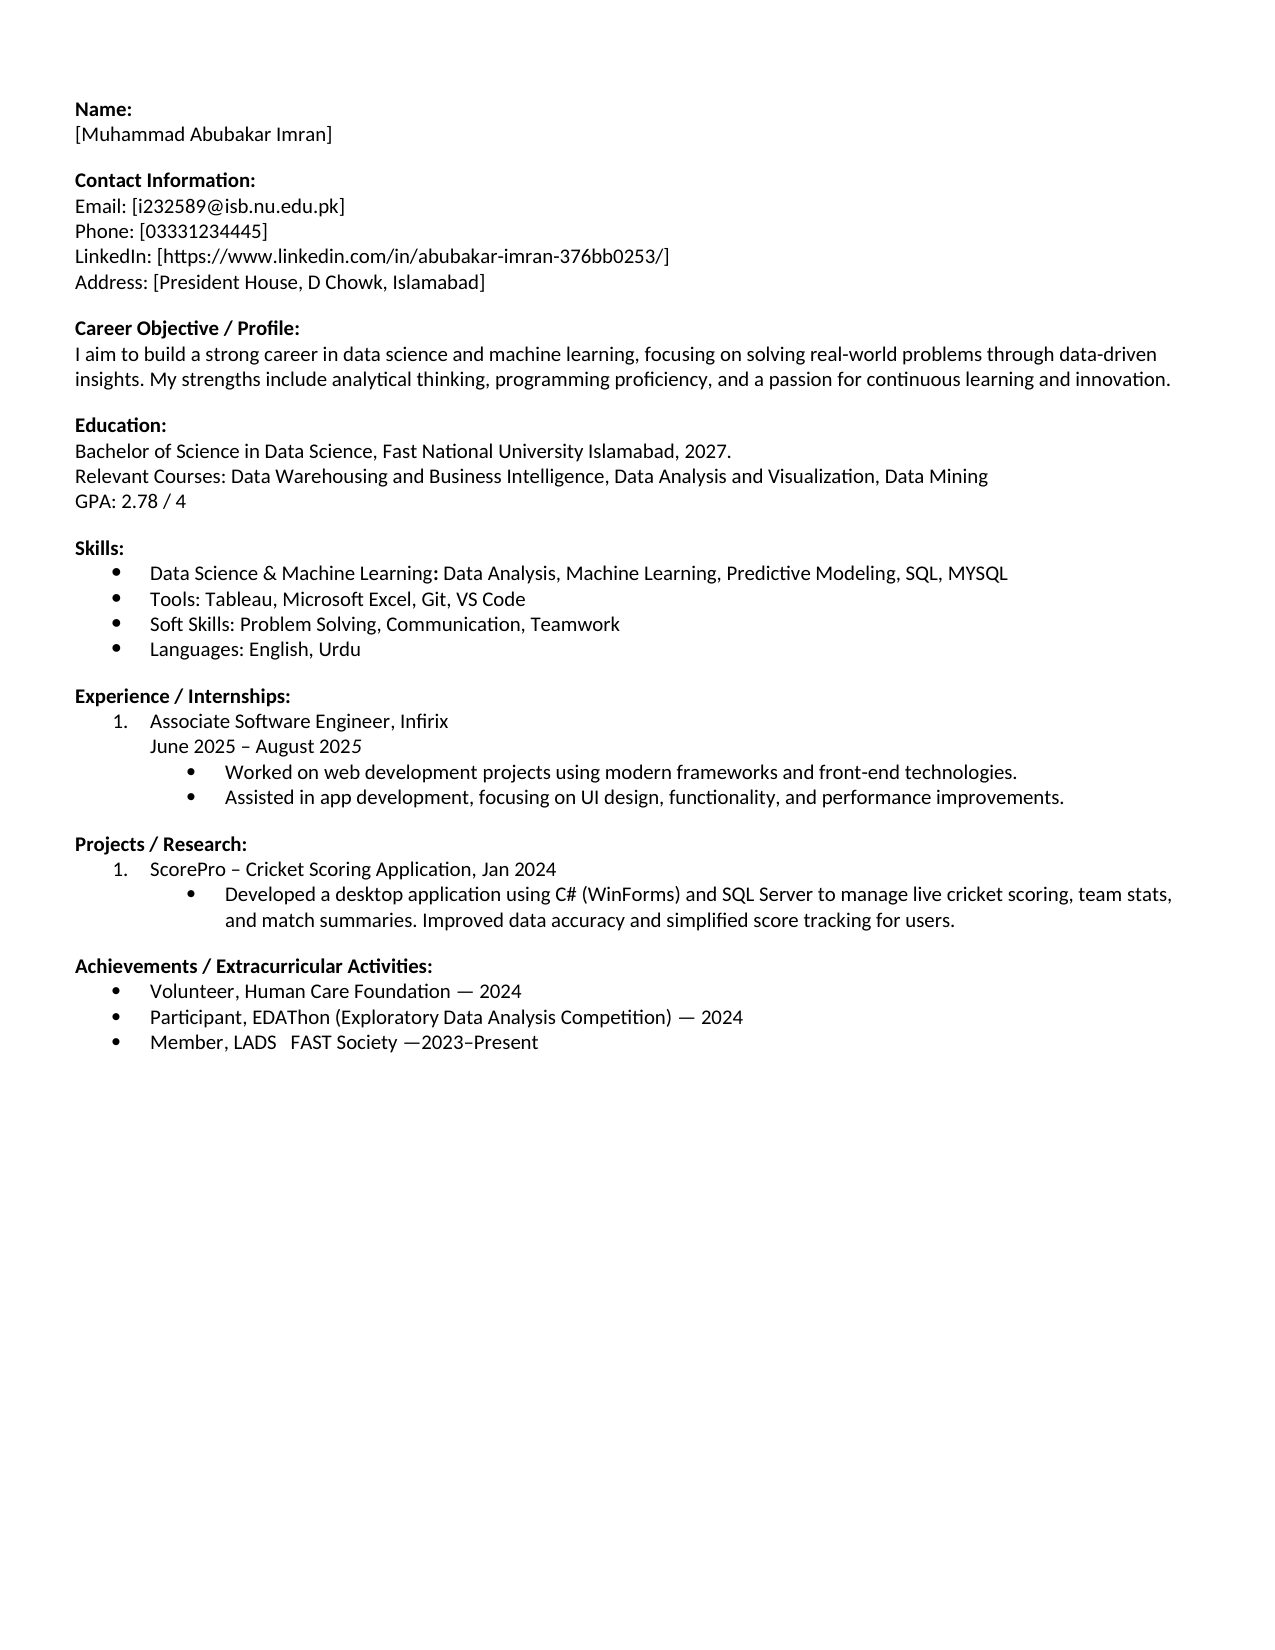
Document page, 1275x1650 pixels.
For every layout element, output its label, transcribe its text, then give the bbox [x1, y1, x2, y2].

subtitle Education: [75, 412, 1200, 438]
subtitle Career Objective / Profile: [75, 315, 1200, 341]
list Volunteer, Human Care Foundation — 2024 [112, 979, 1200, 1004]
subtitle Contact Information: [75, 167, 1200, 193]
subtitle Developed a desktop application using C# (WinForms) and SQL Server to manage live cricket scoring, team stats, and match summaries. Improved data accuracy and simplified score tracking for users. [187, 882, 1200, 932]
text [Muhammad Abubakar Imran] [75, 121, 1200, 147]
list Associate Software Engineer, Infirix [112, 708, 1200, 734]
list Soft Skills: Problem Solving, Communication, Teamwork [112, 611, 1200, 637]
list Participant, EDAThon (Exploratory Data Analysis Competition) — 2024 [112, 1004, 1200, 1029]
subtitle Skills: [75, 535, 1200, 560]
list Tools: Tableau, Microsoft Excel, Git, VS Code [112, 586, 1200, 611]
subtitle Name: [75, 96, 1200, 121]
text Email: [i232589@isb.nu.edu.pk] Phone: [03331234445] LinkedIn: [https://www.linkedin.com/in/abubakar-imran-376bb0253/] Address: [President House, D Chowk, Islamabad] [75, 193, 1200, 294]
list Languages: English, Urdu [112, 637, 1200, 662]
subtitle ScorePro – Cricket Scoring Application, Jan 2024 [112, 856, 1200, 882]
list Assisted in app development, focusing on UI design, functionality, and performance improvements. [187, 784, 1200, 810]
list Worked on web development projects using modern frameworks and front-end technologies. [187, 759, 1200, 784]
subtitle Achievements / Extracurricular Activities: [75, 953, 1200, 979]
list Member, LADS FAST Society —2023–Present [112, 1029, 1200, 1055]
subtitle Experience / Internships: [75, 683, 1200, 708]
text June 2025 – August 2025 [150, 734, 1200, 759]
subtitle Projects / Research: [75, 831, 1200, 856]
list Data Science & Machine Learning: Data Analysis, Machine Learning, Predictive Modeling, SQL, MYSQL [112, 560, 1200, 586]
text I aim to build a strong career in data science and machine learning, focusing on solving real-world problems through data-driven insights. My strengths include analytical thinking, programming proficiency, and a passion for continuous learning and innovation. [75, 341, 1200, 392]
text Bachelor of Science in Data Science, Fast National University Islamabad, 2027. Relevant Courses: Data Warehousing and Business Intelligence, Data Analysis and Visualization, Data Mining GPA: 2.78 / 4 [75, 438, 1200, 514]
